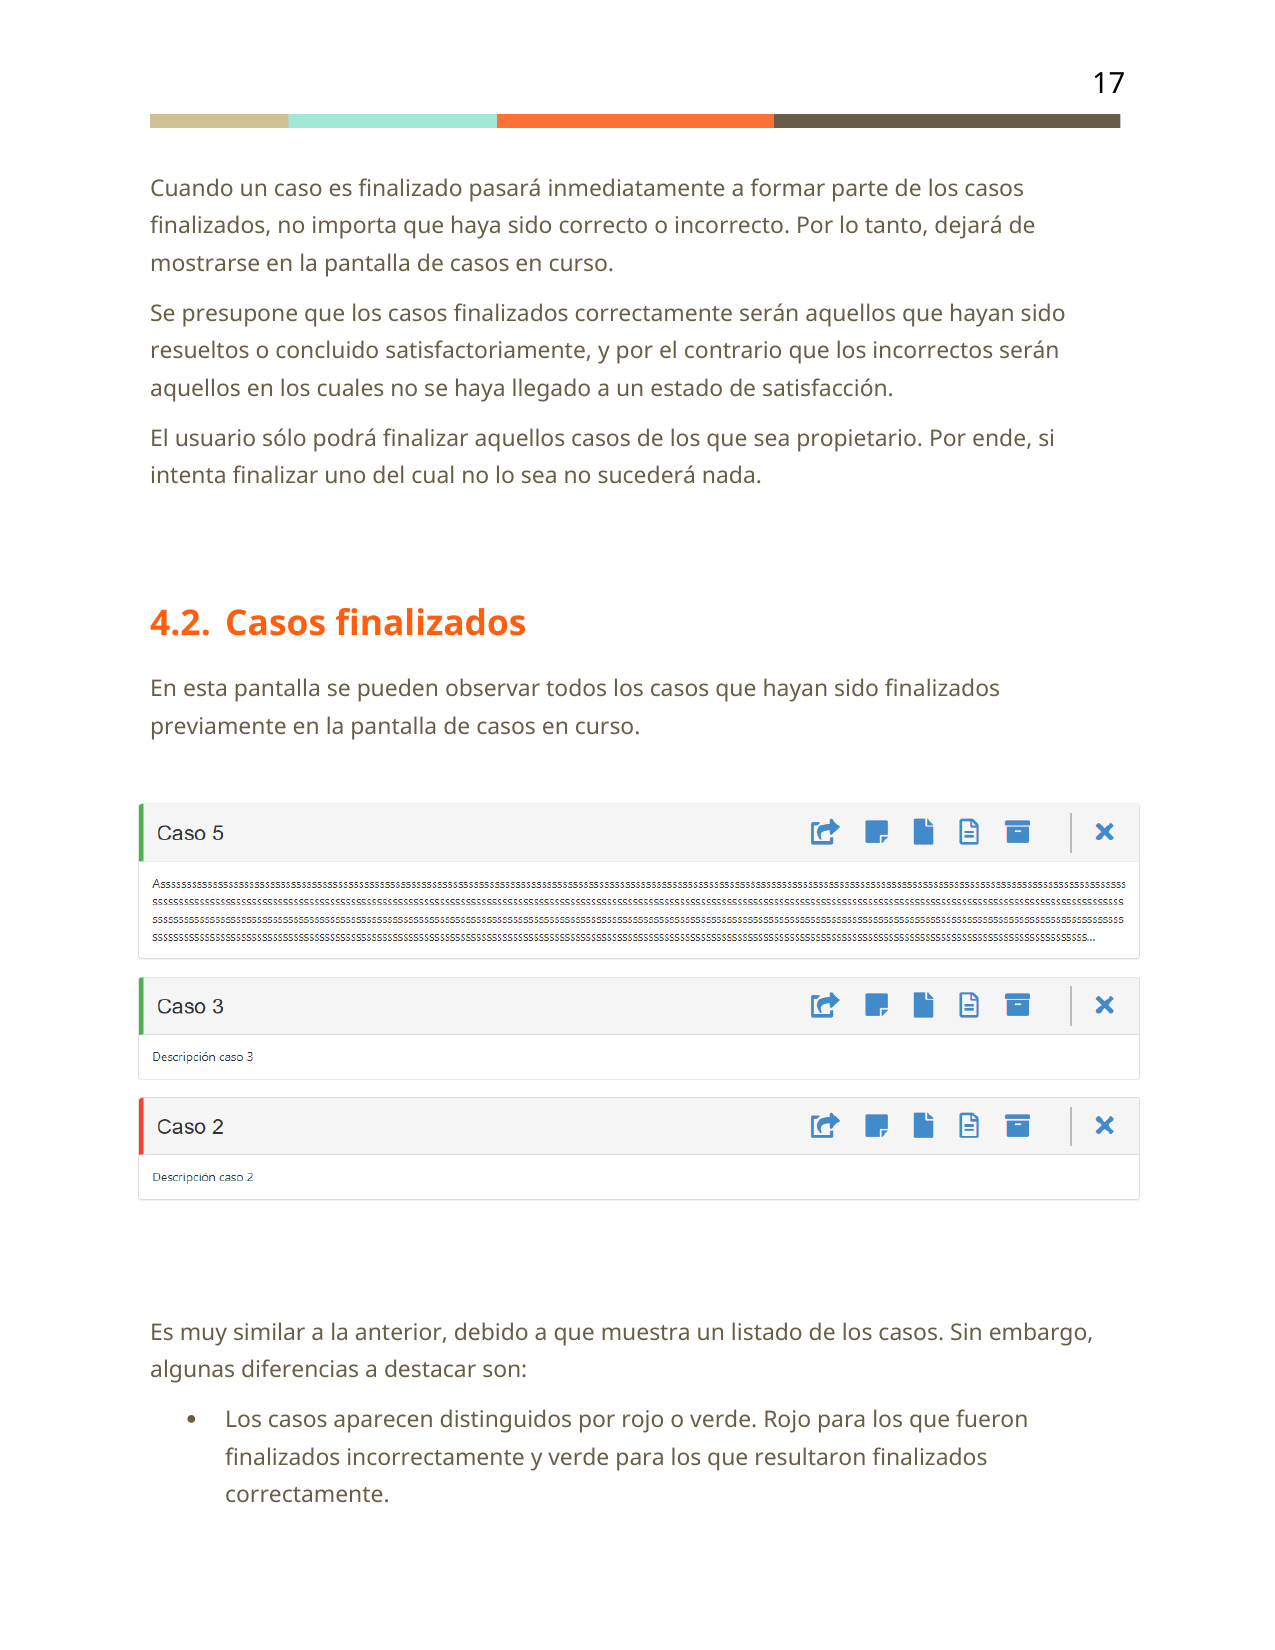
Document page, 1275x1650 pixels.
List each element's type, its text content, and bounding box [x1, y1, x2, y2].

text Cuando un caso es finalizado pasará inmediatamente a formar parte de los casos finalizados, no importa que haya sido correcto o incorrecto. Por lo tanto, dejará de mostrarse en la pantalla de casos en curso. [150, 172, 1125, 278]
picture [150, 114, 1121, 128]
text Se presupone que los casos finalizados correctamente serán aquellos que hayan sido resueltos o concluido satisfactoriamente, y por el contrario que los incorrectos serán aquellos en los cuales no se haya llegado a un estado de satisfacción. [150, 297, 1125, 403]
text Es muy similar a la anterior, debido a que muestra un listado de los casos. Sin embargo, algunas diferencias a destacar son: [150, 1316, 1125, 1384]
subtitle Casos finalizados [150, 597, 1125, 645]
text El usuario sólo podrá finalizar aquellos casos de los que sea propietario. Por ende, si intenta finalizar uno del cual no lo sea no sucederá nada. [150, 422, 1125, 491]
picture [129, 796, 1142, 1206]
text En esta pantalla se pueden observar todos los casos que hayan sido finalizados previamente en la pantalla de casos en curso. [150, 672, 1125, 741]
list Los casos aparecen distinguidos por rojo o verde. Rojo para los que fueron finalizados incorrectamente y verde para los que resultaron finalizados correctamente. [187, 1403, 1125, 1509]
